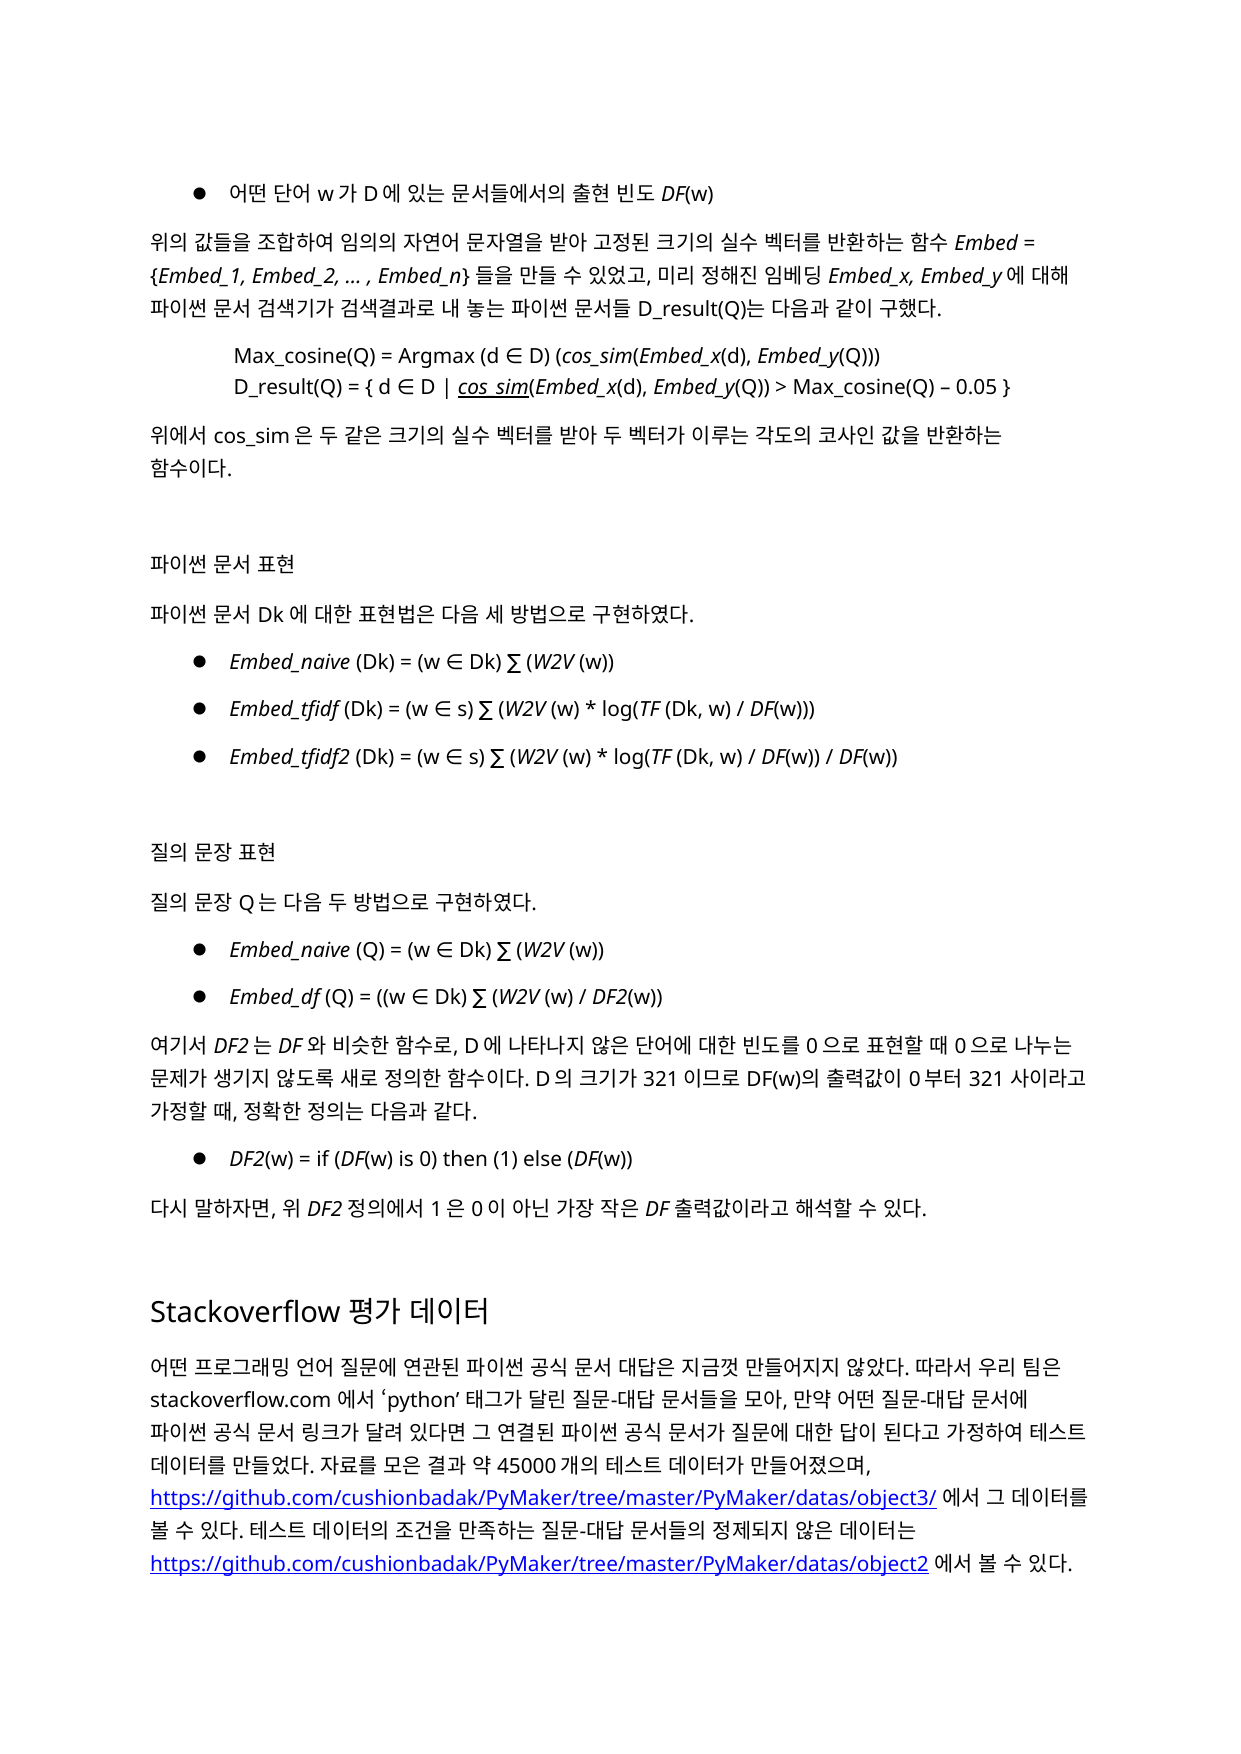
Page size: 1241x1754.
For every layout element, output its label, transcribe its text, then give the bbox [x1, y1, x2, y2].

list Embed_df (Q) = ((w ∈ Dk) ∑ (W2V (w) / DF2(w)) [192, 982, 1090, 1011]
text 다시 말하자면, 위 DF2 정의에서 1은 0이 아닌 가장 작은 DF 출력값이라고 해석할 수 있다. [150, 1192, 1090, 1222]
text 위에서 cos_sim은 두 같은 크기의 실수 벡터를 받아 두 벡터가 이루는 각도의 코사인 값을 반환하는 함수이다. [150, 419, 1090, 482]
text 어떤 프로그래밍 언어 질문에 연관된 파이썬 공식 문서 대답은 지금껏 만들어지지 않았다. 따라서 우리 팀은 stackoverflow.com 에서 ‘python’ 태그가 달린 질문-대답 문서들을 모아, 만약 어떤 질문-대답 문서에 파이썬 공식 문서 링크가 달려 있다면 그 연결된 파이썬 공식 문서가 질문에 대한 답이 된다고 가정하여 테스트 데이터를 만들었다. 자료를 모은 결과 약 45000개의 테스트 데이터가 만들어졌으며, https://github.com/cushionbadak/PyMaker/tree/master/PyMaker/datas/object3/ 에서 그 데이터를 볼 수 있다. 테스트 데이터의 조건을 만족하는 질문-대답 문서들의 정제되지 않은 데이터는 https://github.com/cushionbadak/PyMaker/tree/master/PyMaker/datas/object2 에서 볼 수 있다. [150, 1351, 1090, 1577]
subtitle 파이썬 문서 표현 [150, 549, 1090, 579]
list Embed_tfidf (Dk) = (w ∈ s) ∑ (W2V (w) * log(TF (Dk, w) / DF(w))) [192, 694, 1090, 723]
list 어떤 단어 w가 D에 있는 문서들에서의 출현 빈도 DF(w) [192, 177, 1090, 207]
list Embed_tfidf2 (Dk) = (w ∈ s) ∑ (W2V (w) * log(TF (Dk, w) / DF(w)) / DF(w)) [192, 742, 1090, 770]
subtitle 질의 문장 표현 [150, 836, 1090, 867]
text 여기서 DF2는 DF 와 비슷한 함수로, D에 나타나지 않은 단어에 대한 빈도를 0으로 표현할 때 0으로 나누는 문제가 생기지 않도록 새로 정의한 함수이다. D의 크기가 321이므로 DF(w)의 출력값이 0부터 321 사이라고 가정할 때, 정확한 정의는 다음과 같다. [150, 1030, 1090, 1125]
list Embed_naive (Q) = (w ∈ Dk) ∑ (W2V (w)) [192, 935, 1090, 963]
text 파이썬 문서 Dk 에 대한 표현법은 다음 세 방법으로 구현하였다. [150, 598, 1090, 628]
text 위의 값들을 조합하여 임의의 자연어 문자열을 받아 고정된 크기의 실수 벡터를 반환하는 함수 Embed = {Embed_1, Embed_2, … , Embed_n} 들을 만들 수 있었고, 미리 정해진 임베딩 Embed_x, Embed_y에 대해 파이썬 문서 검색기가 검색결과로 내 놓는 파이썬 문서들 D_result(Q)는 다음과 같이 구했다. [150, 227, 1090, 322]
list Embed_naive (Dk) = (w ∈ Dk) ∑ (W2V (w)) [192, 647, 1090, 676]
subtitle Stackoverflow 평가 데이터 [150, 1288, 1090, 1331]
list DF2(w) = if (DF(w) is 0) then (1) else (DF(w)) [192, 1144, 1090, 1173]
text Max_cosine(Q) = Argmax (d ∈ D) (cos_sim(Embed_x(d), Embed_y(Q))) D_result(Q) = { d ∈ D | cos_sim(Embed_x(d), Embed_y(Q)) > Max_cosine(Q) – 0.05 } [150, 341, 1090, 400]
text 질의 문장 Q는 다음 두 방법으로 구현하였다. [150, 886, 1090, 916]
